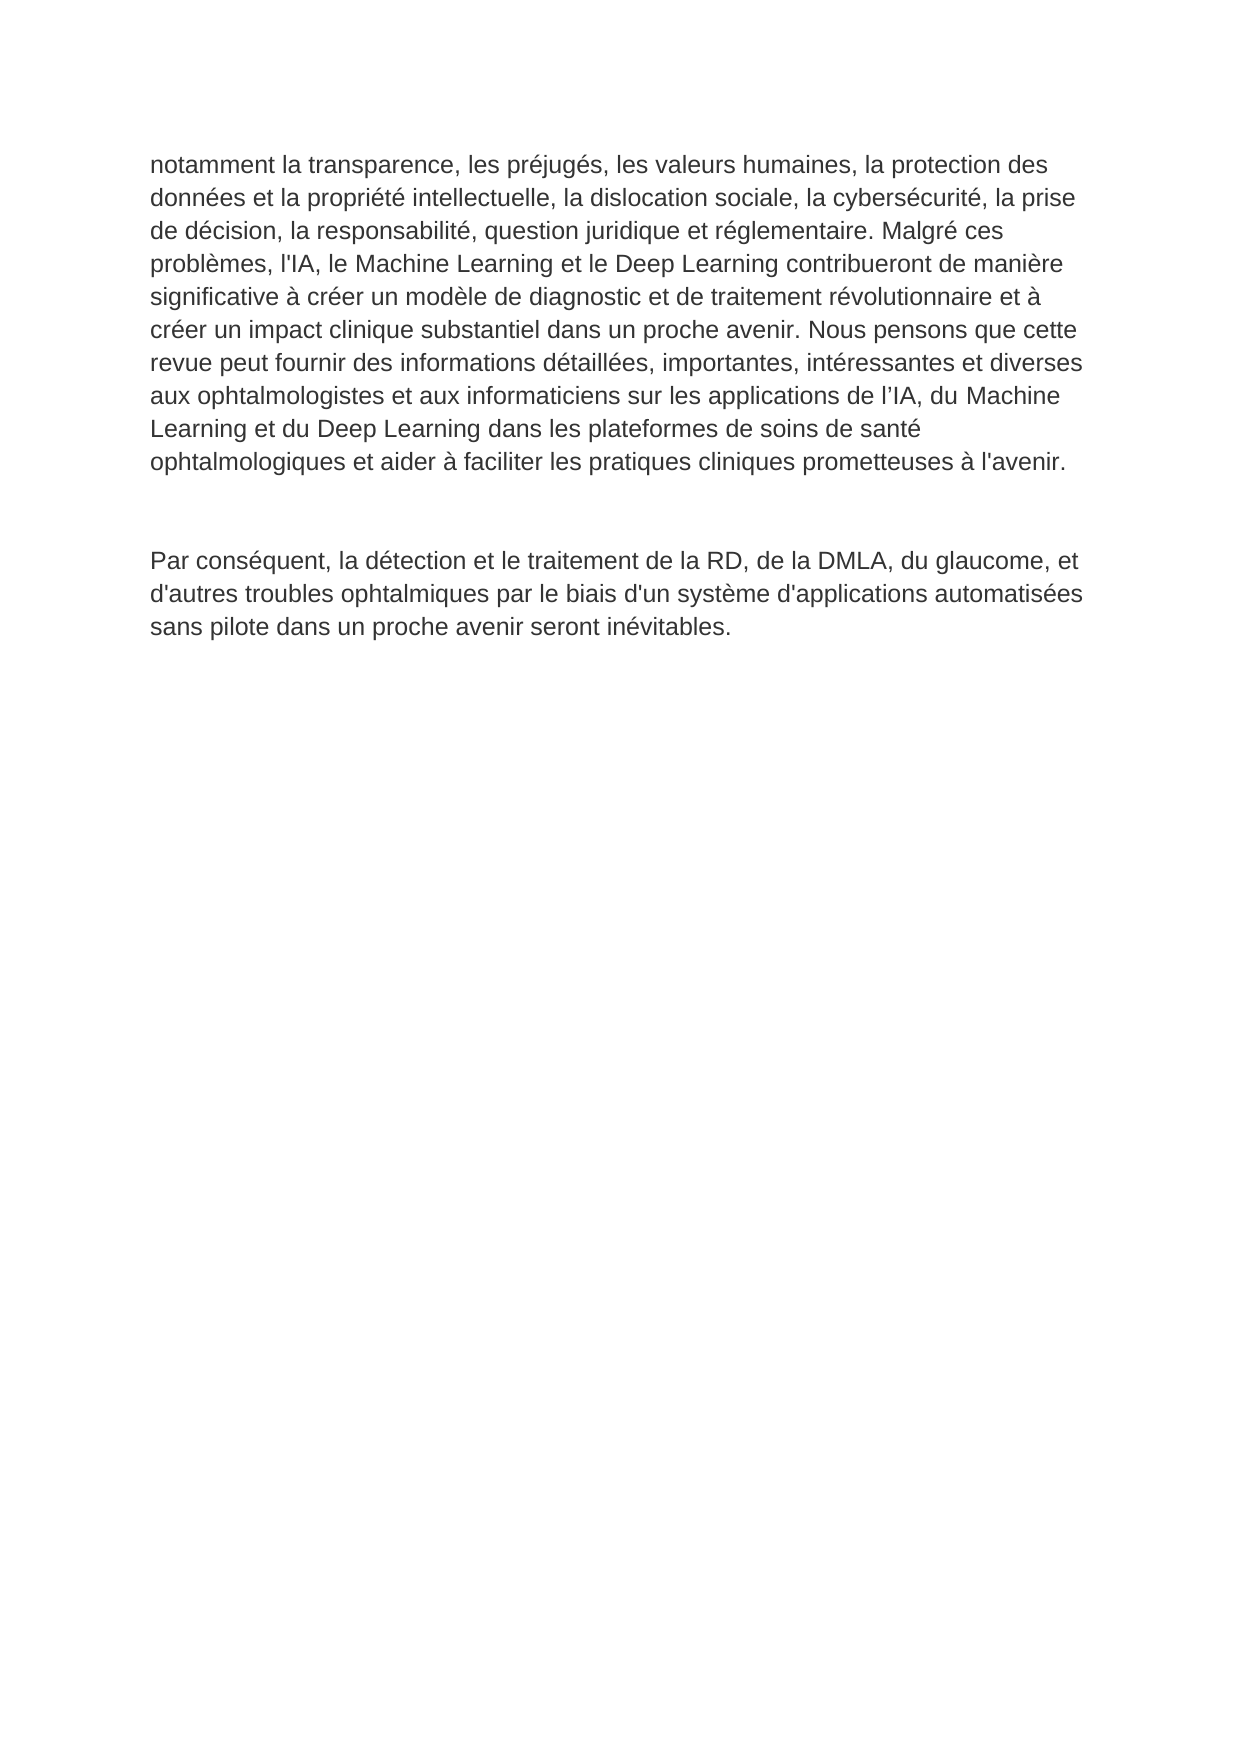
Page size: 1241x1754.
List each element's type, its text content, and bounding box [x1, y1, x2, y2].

text Par conséquent, la détection et le traitement de la RD, de la DMLA, du glaucome, et d'autres troubles ophtalmiques par le biais d'un système d'applications automatisées sans pilote dans un proche avenir seront inévitables. [150, 546, 1090, 641]
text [150, 150, 1090, 476]
